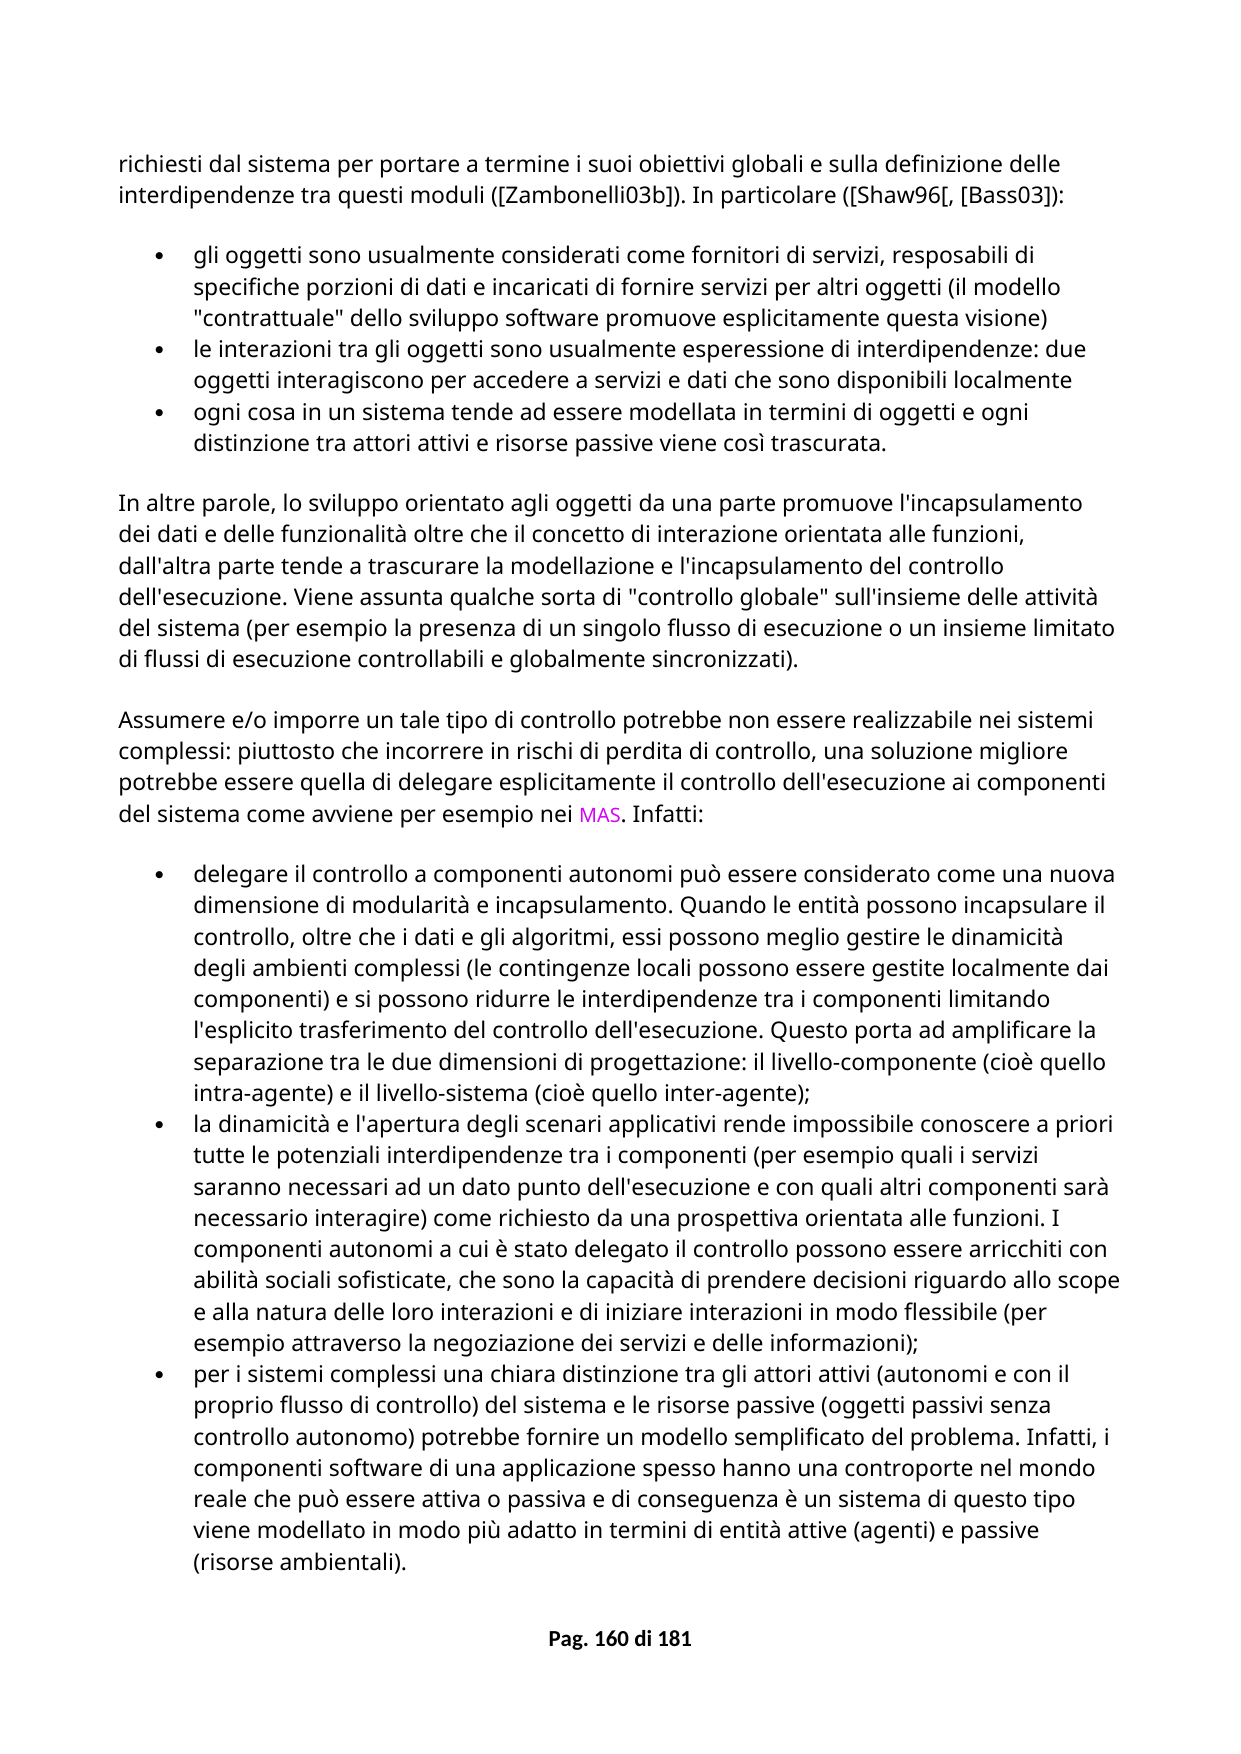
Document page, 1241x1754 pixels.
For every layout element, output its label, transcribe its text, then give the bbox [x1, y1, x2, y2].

text Assumere e/o imporre un tale tipo di controllo potrebbe non essere realizzabile nei sistemi complessi: piuttosto che incorrere in rischi di perdita di controllo, una soluzione migliore potrebbe essere quella di delegare esplicitamente il controllo dell'esecuzione ai componenti del sistema come avviene per esempio nei MAS. Infatti: [118, 704, 1122, 829]
text In altre parole, lo sviluppo orientato agli oggetti da una parte promuove l'incapsulamento dei dati e delle funzionalità oltre che il concetto di interazione orientata alle funzioni, dall'altra parte tende a trascurare la modellazione e l'incapsulamento del controllo dell'esecuzione. Viene assunta qualche sorta di "controllo globale" sull'insieme delle attività del sistema (per esempio la presenza di un singolo flusso di esecuzione o un insieme limitato di flussi di esecuzione controllabili e globalmente sincronizzati). [118, 487, 1122, 675]
list per i sistemi complessi una chiara distinzione tra gli attori attivi (autonomi e con il proprio flusso di controllo) del sistema e le risorse passive (oggetti passivi senza controllo autonomo) potrebbe fornire un modello semplificato del problema. Infatti, i componenti software di una applicazione spesso hanno una controporte nel mondo reale che può essere attiva o passiva e di conseguenza è un sistema di questo tipo viene modellato in modo più adatto in termini di entità attive (agenti) e passive (risorse ambientali). [156, 1358, 1122, 1577]
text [118, 148, 1122, 210]
list ogni cosa in un sistema tende ad essere modellata in termini di oggetti e ogni distinzione tra attori attivi e risorse passive viene così trascurata. [156, 396, 1122, 458]
list la dinamicità e l'apertura degli scenari applicativi rende impossibile conoscere a priori tutte le potenziali interdipendenze tra i componenti (per esempio quali i servizi saranno necessari ad un dato punto dell'esecuzione e con quali altri componenti sarà necessario interagire) come richiesto da una prospettiva orientata alle funzioni. I componenti autonomi a cui è stato delegato il controllo possono essere arricchiti con abilità sociali sofisticate, che sono la capacità di prendere decisioni riguardo allo scope e alla natura delle loro interazioni e di iniziare interazioni in modo flessibile (per esempio attraverso la negoziazione dei servizi e delle informazioni); [156, 1108, 1122, 1358]
list gli oggetti sono usualmente considerati come fornitori di servizi, resposabili di specifiche porzioni di dati e incaricati di fornire servizi per altri oggetti (il modello "contrattuale" dello sviluppo software promuove esplicitamente questa visione) [156, 239, 1122, 333]
list le interazioni tra gli oggetti sono usualmente esperessione di interdipendenze: due oggetti interagiscono per accedere a servizi e dati che sono disponibili localmente [156, 333, 1122, 396]
list delegare il controllo a componenti autonomi può essere considerato come una nuova dimensione di modularità e incapsulamento. Quando le entità possono incapsulare il controllo, oltre che i dati e gli algoritmi, essi possono meglio gestire le dinamicità degli ambienti complessi (le contingenze locali possono essere gestite localmente dai componenti) e si possono ridurre le interdipendenze tra i componenti limitando l'esplicito trasferimento del controllo dell'esecuzione. Questo porta ad amplificare la separazione tra le due dimensioni di progettazione: il livello-componente (cioè quello intra-agente) e il livello-sistema (cioè quello inter-agente); [156, 858, 1122, 1108]
